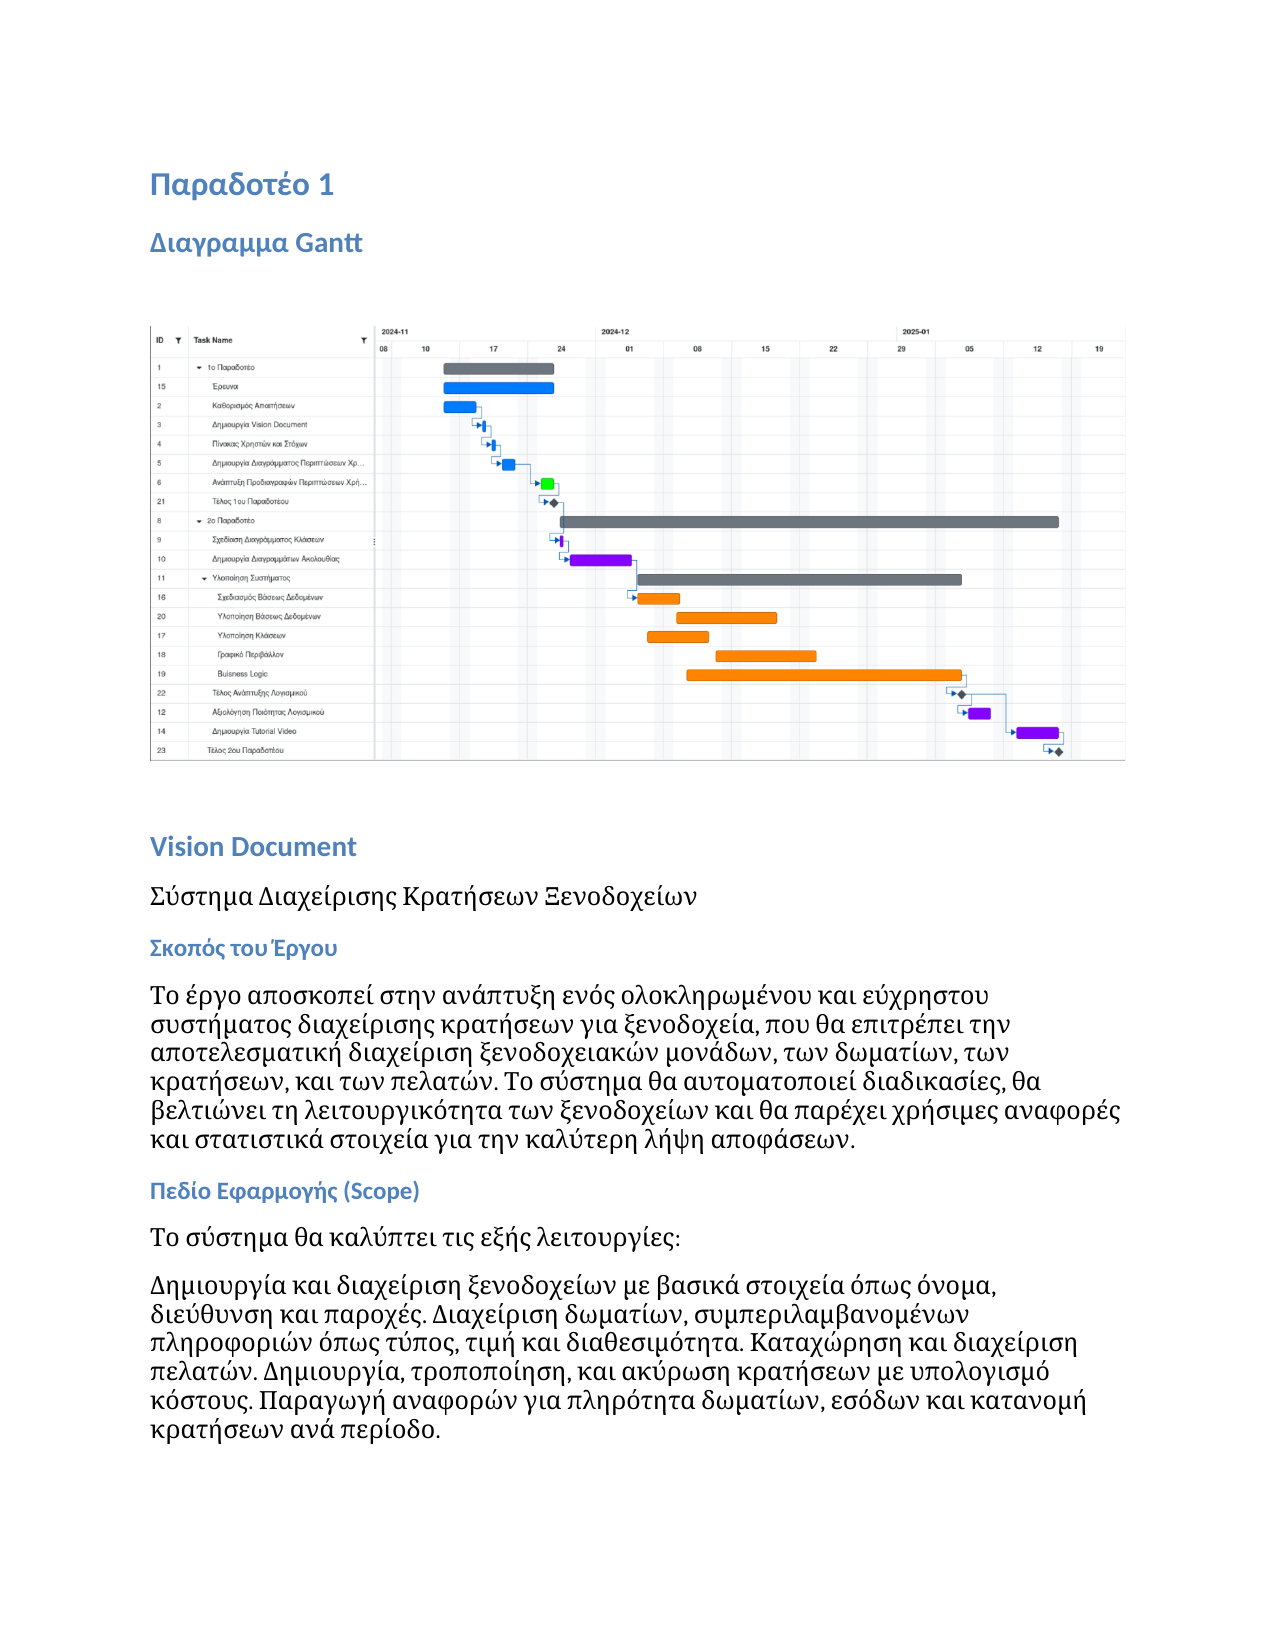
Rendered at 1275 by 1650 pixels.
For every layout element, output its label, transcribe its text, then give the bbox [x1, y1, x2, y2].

subtitle Σκοπός του Έργου [150, 932, 1125, 963]
text Σύστημα Διαχείρισης Κρατήσεων Ξενοδοχείων [150, 883, 1125, 912]
picture [150, 326, 1125, 761]
subtitle Παραδοτέο 1 [150, 162, 1125, 203]
subtitle Διαγραμμα Gantt [150, 224, 1125, 260]
text Δημιουργία και διαχείριση ξενοδοχείων με βασικά στοιχεία όπως όνομα, διεύθυνση και παροχές. Διαχείριση δωματίων, συμπεριλαμβανομένων πληροφοριών όπως τύπος, τιμή και διαθεσιμότητα. Καταχώρηση και διαχείριση πελατών. Δημιουργία, τροποποίηση, και ακύρωση κρατήσεων με υπολογισμό κόστους. Παραγωγή αναφορών για πληρότητα δωματίων, εσόδων και κατανομή κρατήσεων ανά περίοδο. [150, 1272, 1125, 1444]
text Το σύστημα θα καλύπτει τις εξής λειτουργίες: [150, 1224, 1125, 1253]
text Το έργο αποσκοπεί στην ανάπτυξη ενός ολοκληρωμένου και εύχρηστου συστήματος διαχείρισης κρατήσεων για ξενοδοχεία, που θα επιτρέπει την αποτελεσματική διαχείριση ξενοδοχειακών μονάδων, των δωματίων, των κρατήσεων, και των πελατών. Το σύστημα θα αυτοματοποιεί διαδικασίες, θα βελτιώνει τη λειτουργικότητα των ξενοδοχείων και θα παρέχει χρήσιμες αναφορές και στατιστικά στοιχεία για την καλύτερη λήψη αποφάσεων. [150, 982, 1125, 1154]
subtitle Πεδίο Εφαρμογής (Scope) [150, 1175, 1125, 1206]
subtitle Vision Document [150, 828, 1125, 864]
